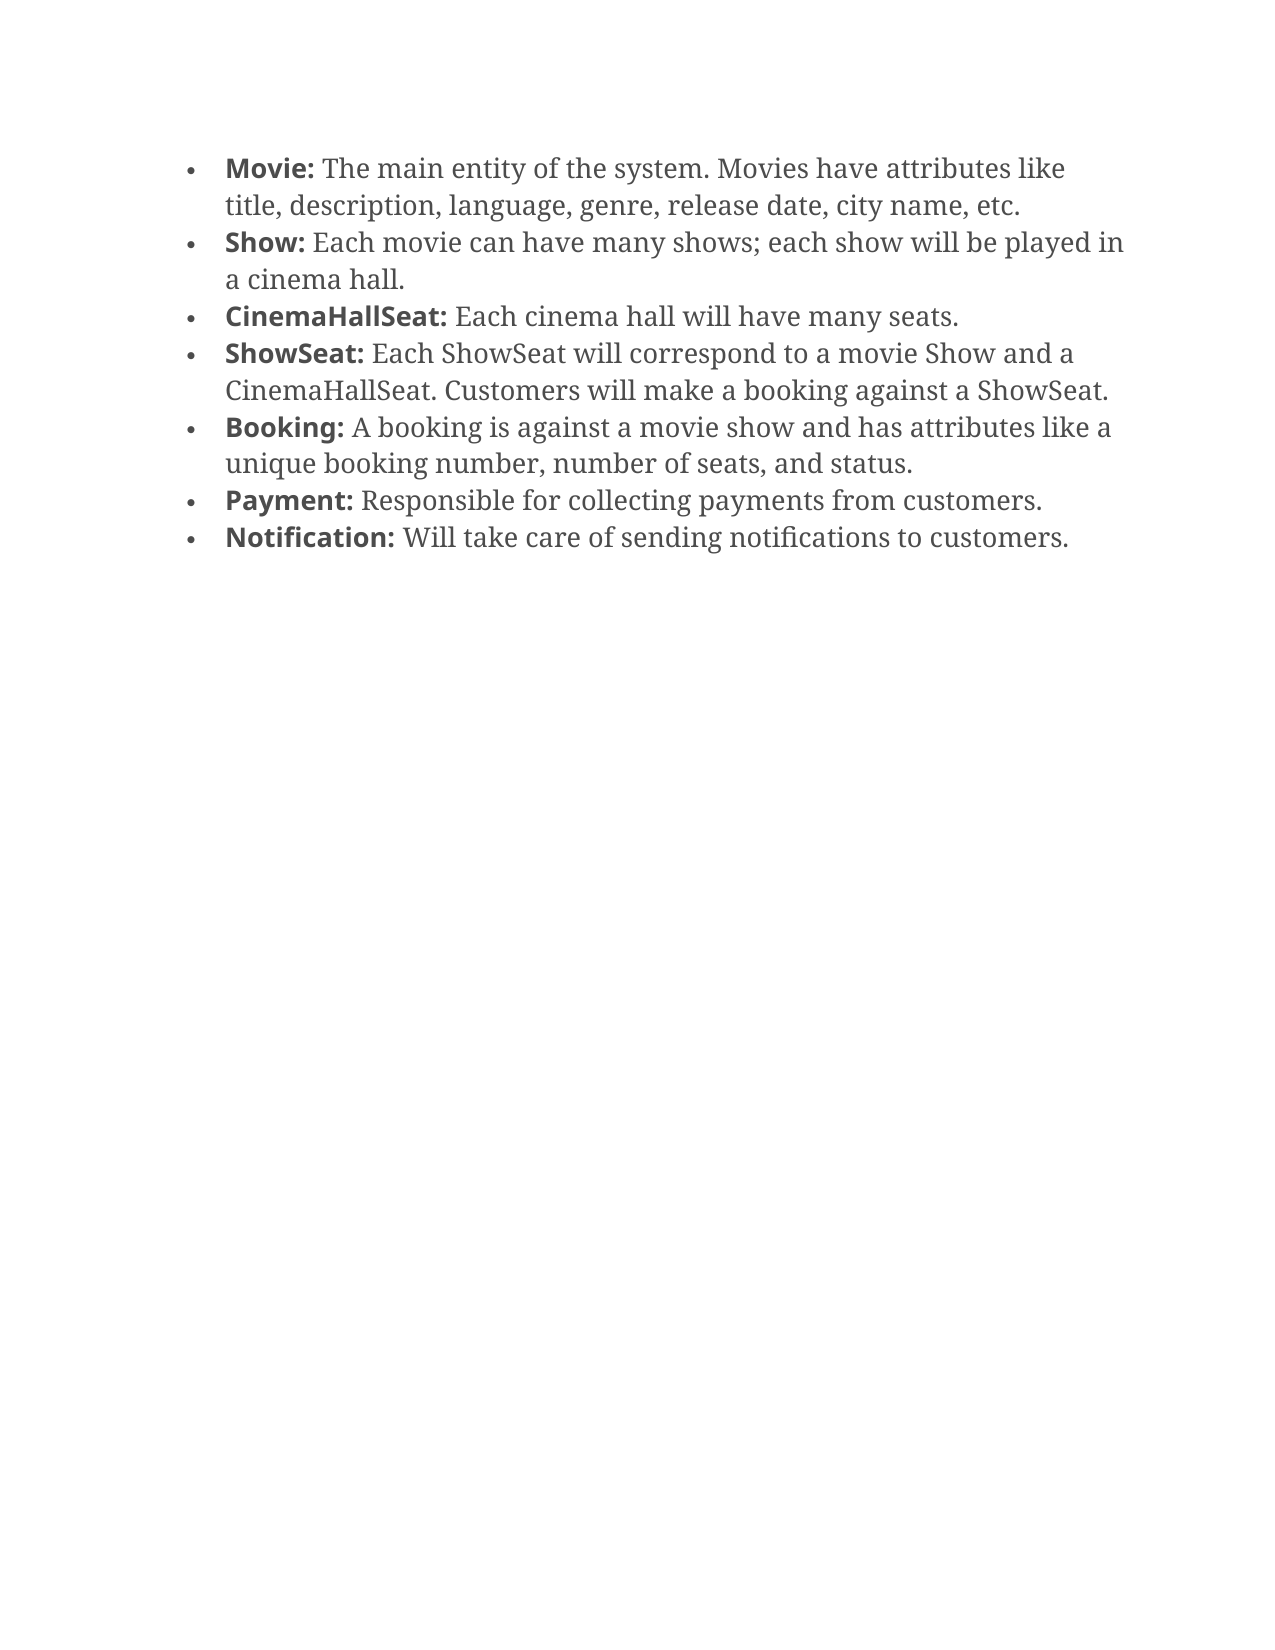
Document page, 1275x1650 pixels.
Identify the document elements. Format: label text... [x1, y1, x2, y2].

list Booking: A booking is against a movie show and has attributes like a unique booking number, number of seats, and status. [187, 408, 1125, 482]
list ShowSeat: Each ShowSeat will correspond to a movie Show and a CinemaHallSeat. Customers will make a booking against a ShowSeat. [187, 334, 1125, 408]
list Notification: Will take care of sending notifications to customers. [187, 519, 1125, 556]
list Movie: The main entity of the system. Movies have attributes like title, description, language, genre, release date, city name, etc. [187, 150, 1125, 224]
list Show: Each movie can have many shows; each show will be played in a cinema hall. [187, 224, 1125, 297]
list CinemaHallSeat: Each cinema hall will have many seats. [187, 297, 1125, 334]
list Payment: Responsible for collecting payments from customers. [187, 482, 1125, 519]
